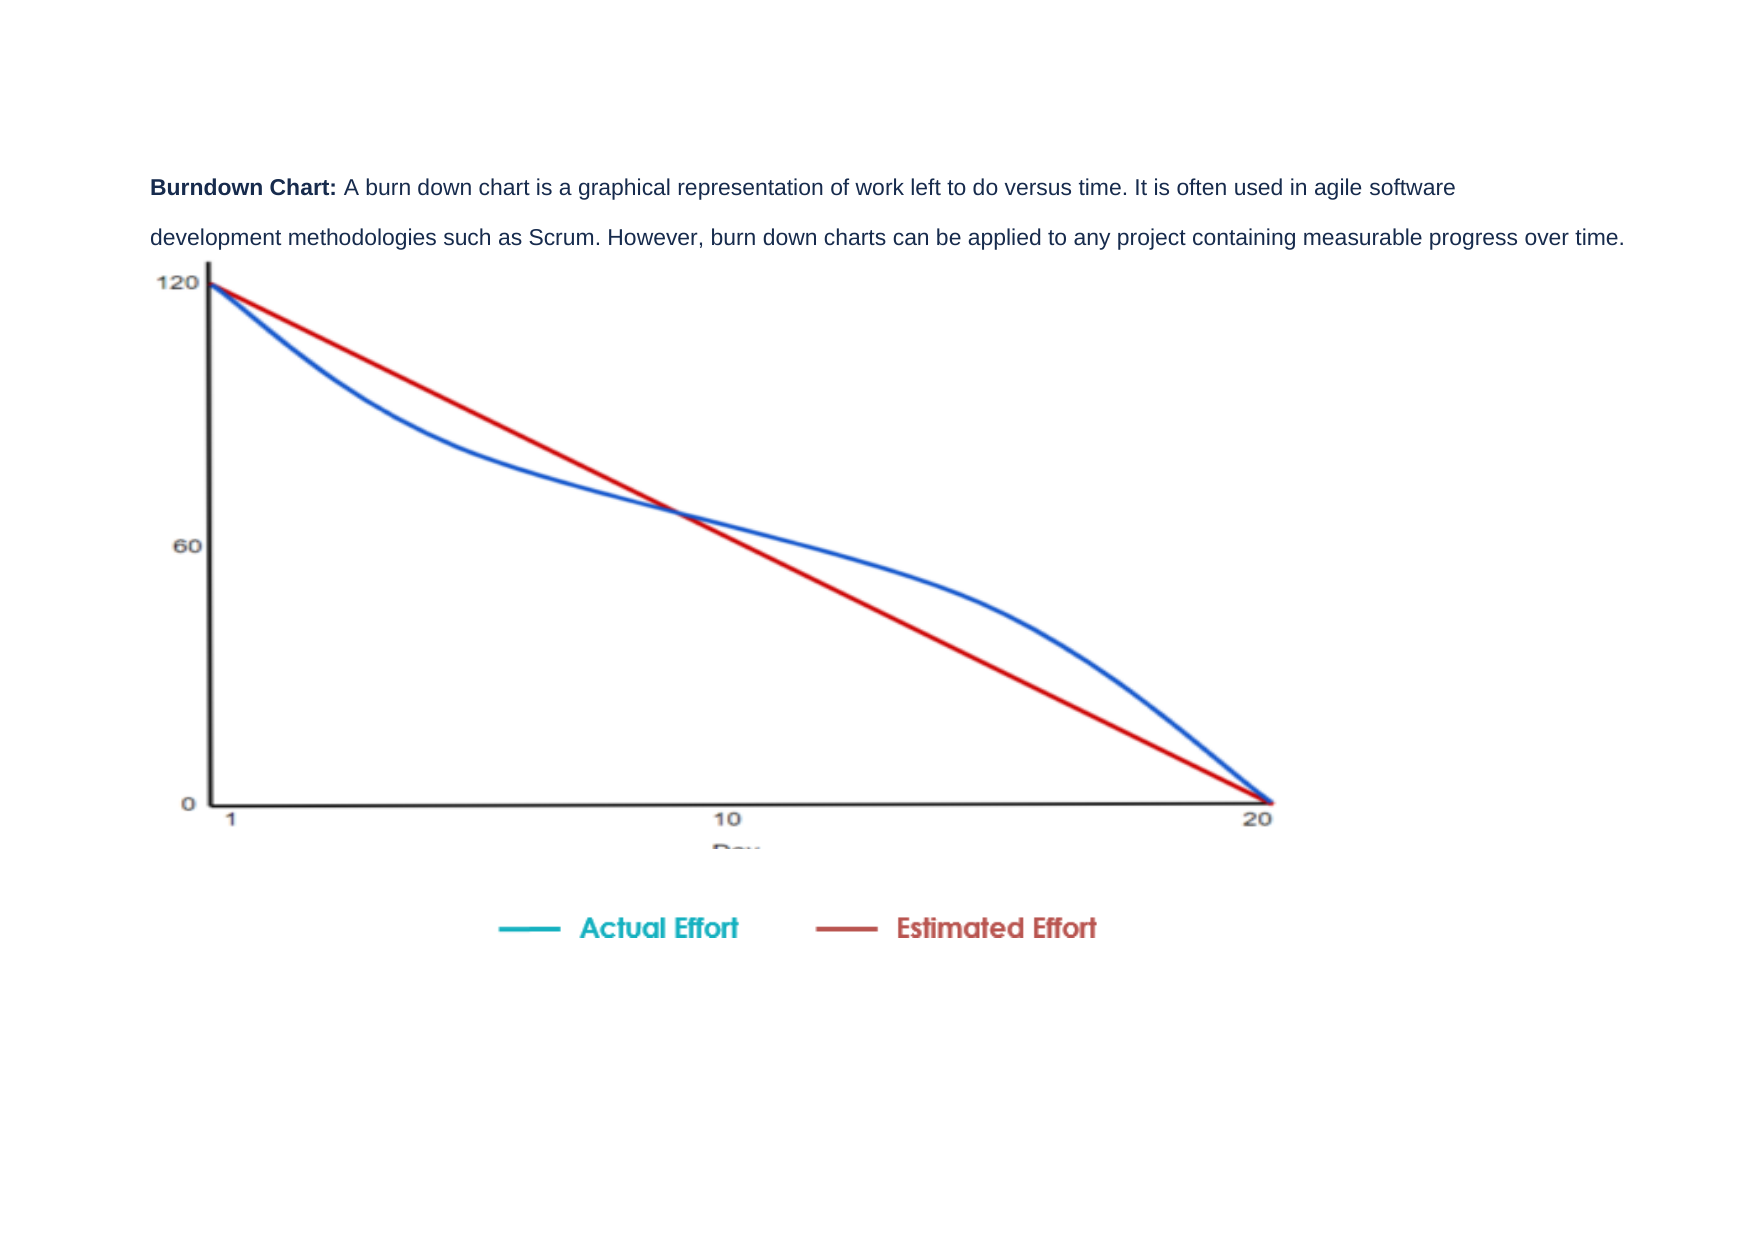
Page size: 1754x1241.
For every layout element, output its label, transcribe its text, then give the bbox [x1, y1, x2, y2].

picture [150, 250, 1310, 849]
picture [150, 879, 1486, 938]
